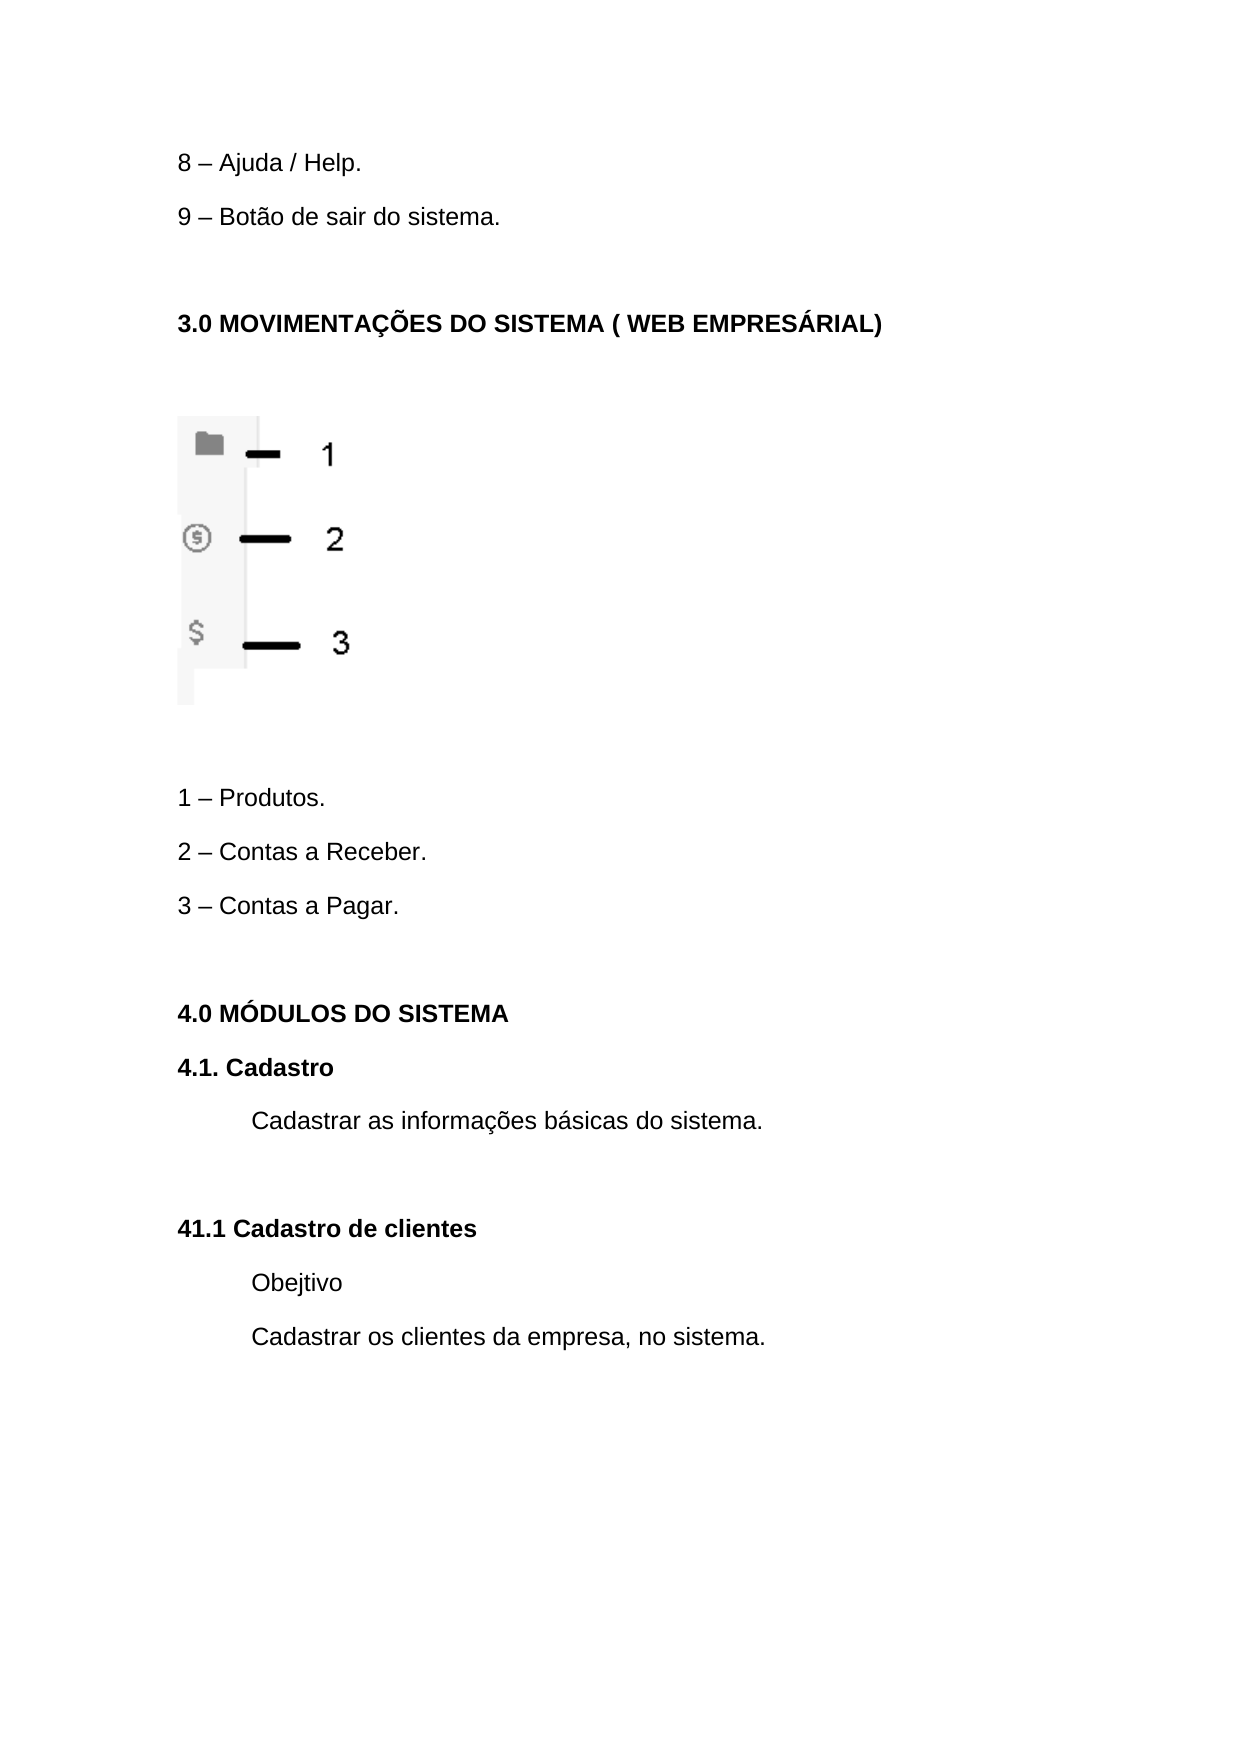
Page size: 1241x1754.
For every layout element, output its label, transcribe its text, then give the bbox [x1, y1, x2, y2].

text 4.1. Cadastro [177, 1052, 1063, 1081]
text 41.1 Cadastro de clientes [177, 1214, 1063, 1243]
text Obejtivo [177, 1268, 1063, 1297]
text 3 – Contas a Pagar. [177, 891, 1063, 920]
text Cadastrar as informações básicas do sistema. [177, 1106, 1063, 1135]
text 8 – Ajuda / Help. [177, 148, 1063, 176]
text 9 – Botão de sair do sistema. [177, 201, 1063, 230]
text 1 – Produtos. [177, 783, 1063, 812]
text Cadastrar os clientes da empresa, no sistema. [177, 1322, 1063, 1351]
text 2 – Contas a Receber. [177, 837, 1063, 866]
text 4.0 MÓDULOS DO SISTEMA [177, 999, 1063, 1027]
text 3.0 MOVIMENTAÇÕES DO SISTEMA ( WEB EMPRESÁRIAL) [177, 309, 1063, 338]
picture [177, 416, 387, 705]
